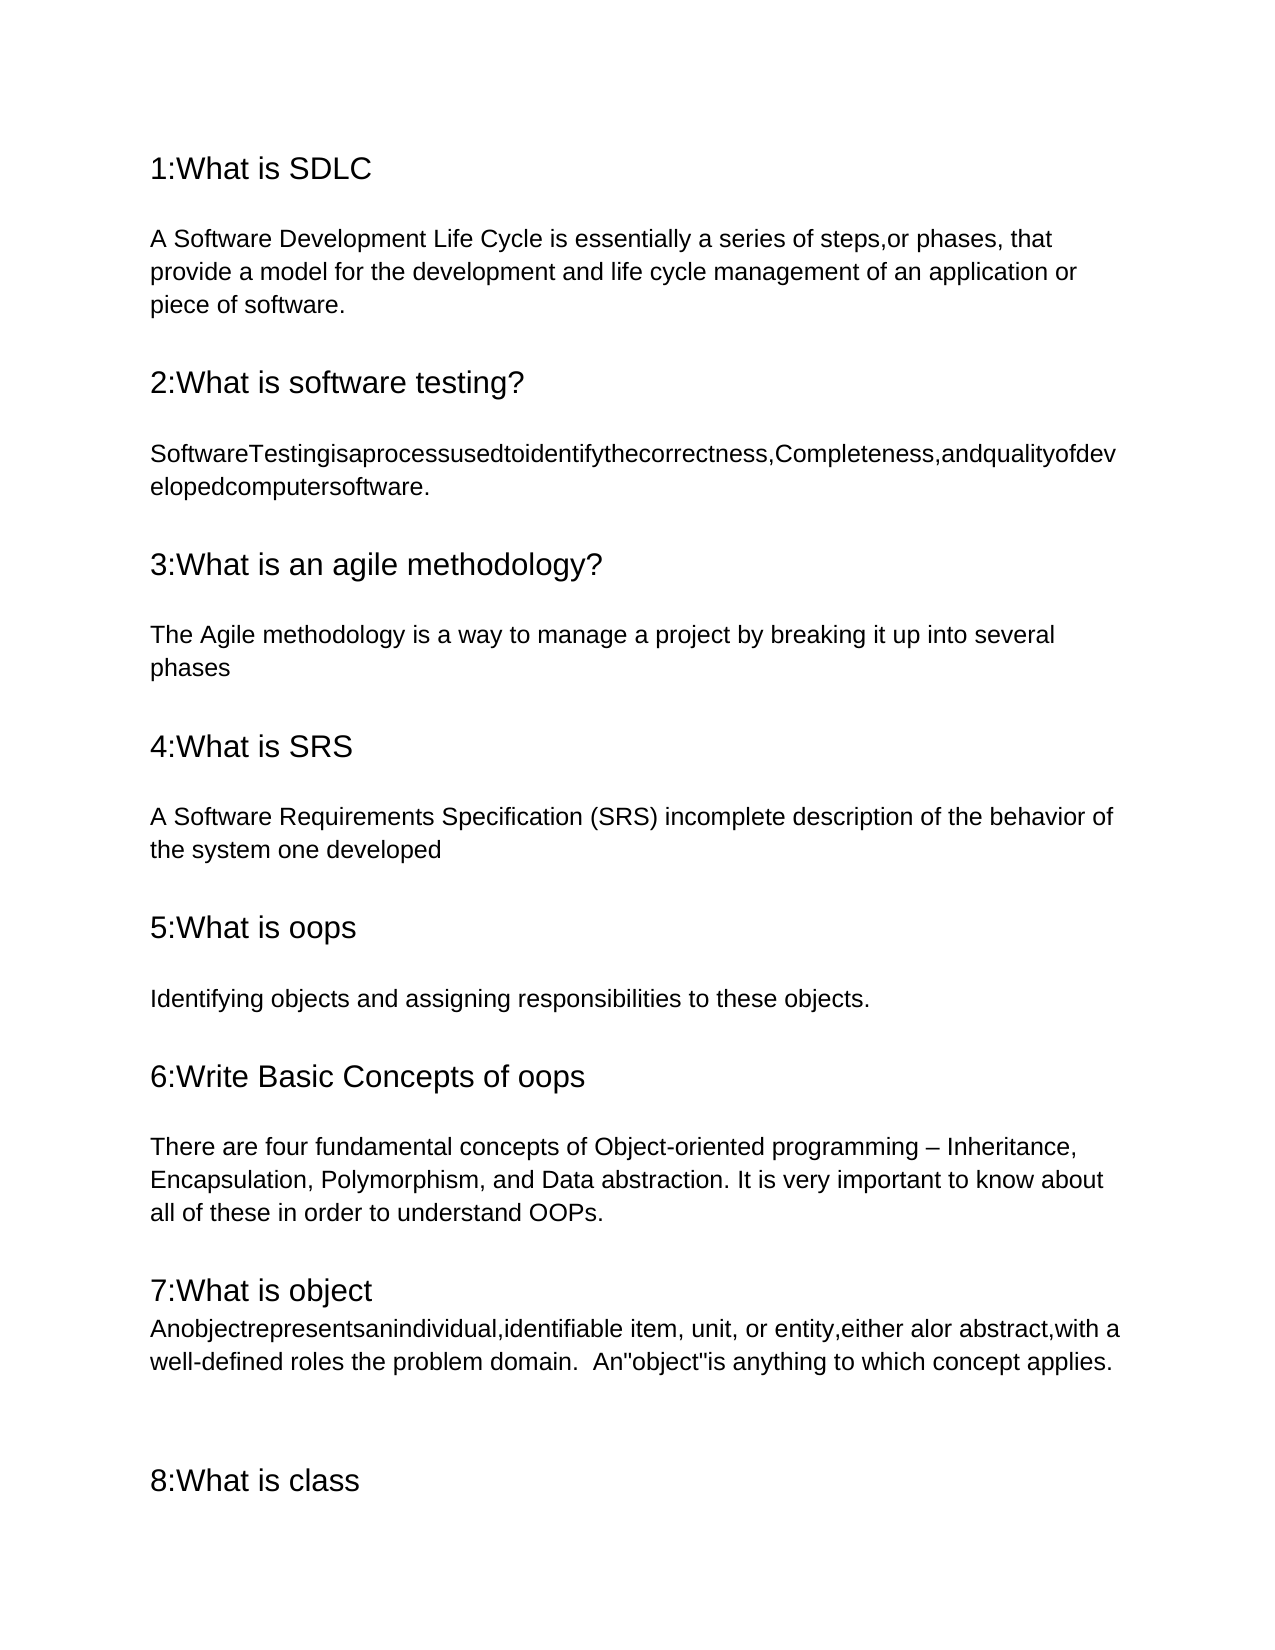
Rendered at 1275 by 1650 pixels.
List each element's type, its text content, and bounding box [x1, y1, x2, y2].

text A Software Development Life Cycle is essentially a series of steps,or phases, that provide a model for the development and life cycle management of an application or piece of software. [150, 224, 1125, 319]
text SoftwareTestingisaprocessusedtoidentifythecorrectness,Completeness,andqualityofdevelopedcomputersoftware. [150, 439, 1125, 501]
text The Agile methodology is a way to manage a project by breaking it up into several phases [150, 620, 1125, 682]
text There are four fundamental concepts of Object-oriented programming – Inheritance, Encapsulation, Polymorphism, and Data abstraction. It is very important to know about all of these in order to understand OOPs. [150, 1132, 1125, 1227]
text 1:What is SDLC [150, 150, 1125, 186]
text 5:What is oops [150, 909, 1125, 945]
text 3:What is an agile methodology? [150, 546, 1125, 582]
text 2:What is software testing? [150, 364, 1125, 401]
text 7:What is object [150, 1272, 1125, 1308]
text 8:What is class [150, 1462, 1125, 1498]
text 6:Write Basic Concepts of oops [150, 1058, 1125, 1094]
text Identifying objects and assigning responsibilities to these objects. [150, 983, 1125, 1012]
text Anobjectrepresentsanindividual,identifiable item, unit, or entity,either alor abstract,with a well-defined roles the problem domain. An"object"is anything to which concept applies. [150, 1314, 1125, 1375]
text 4:What is SRS [150, 728, 1125, 764]
text A Software Requirements Specification (SRS) incomplete description of the behavior of the system one developed [150, 802, 1125, 864]
